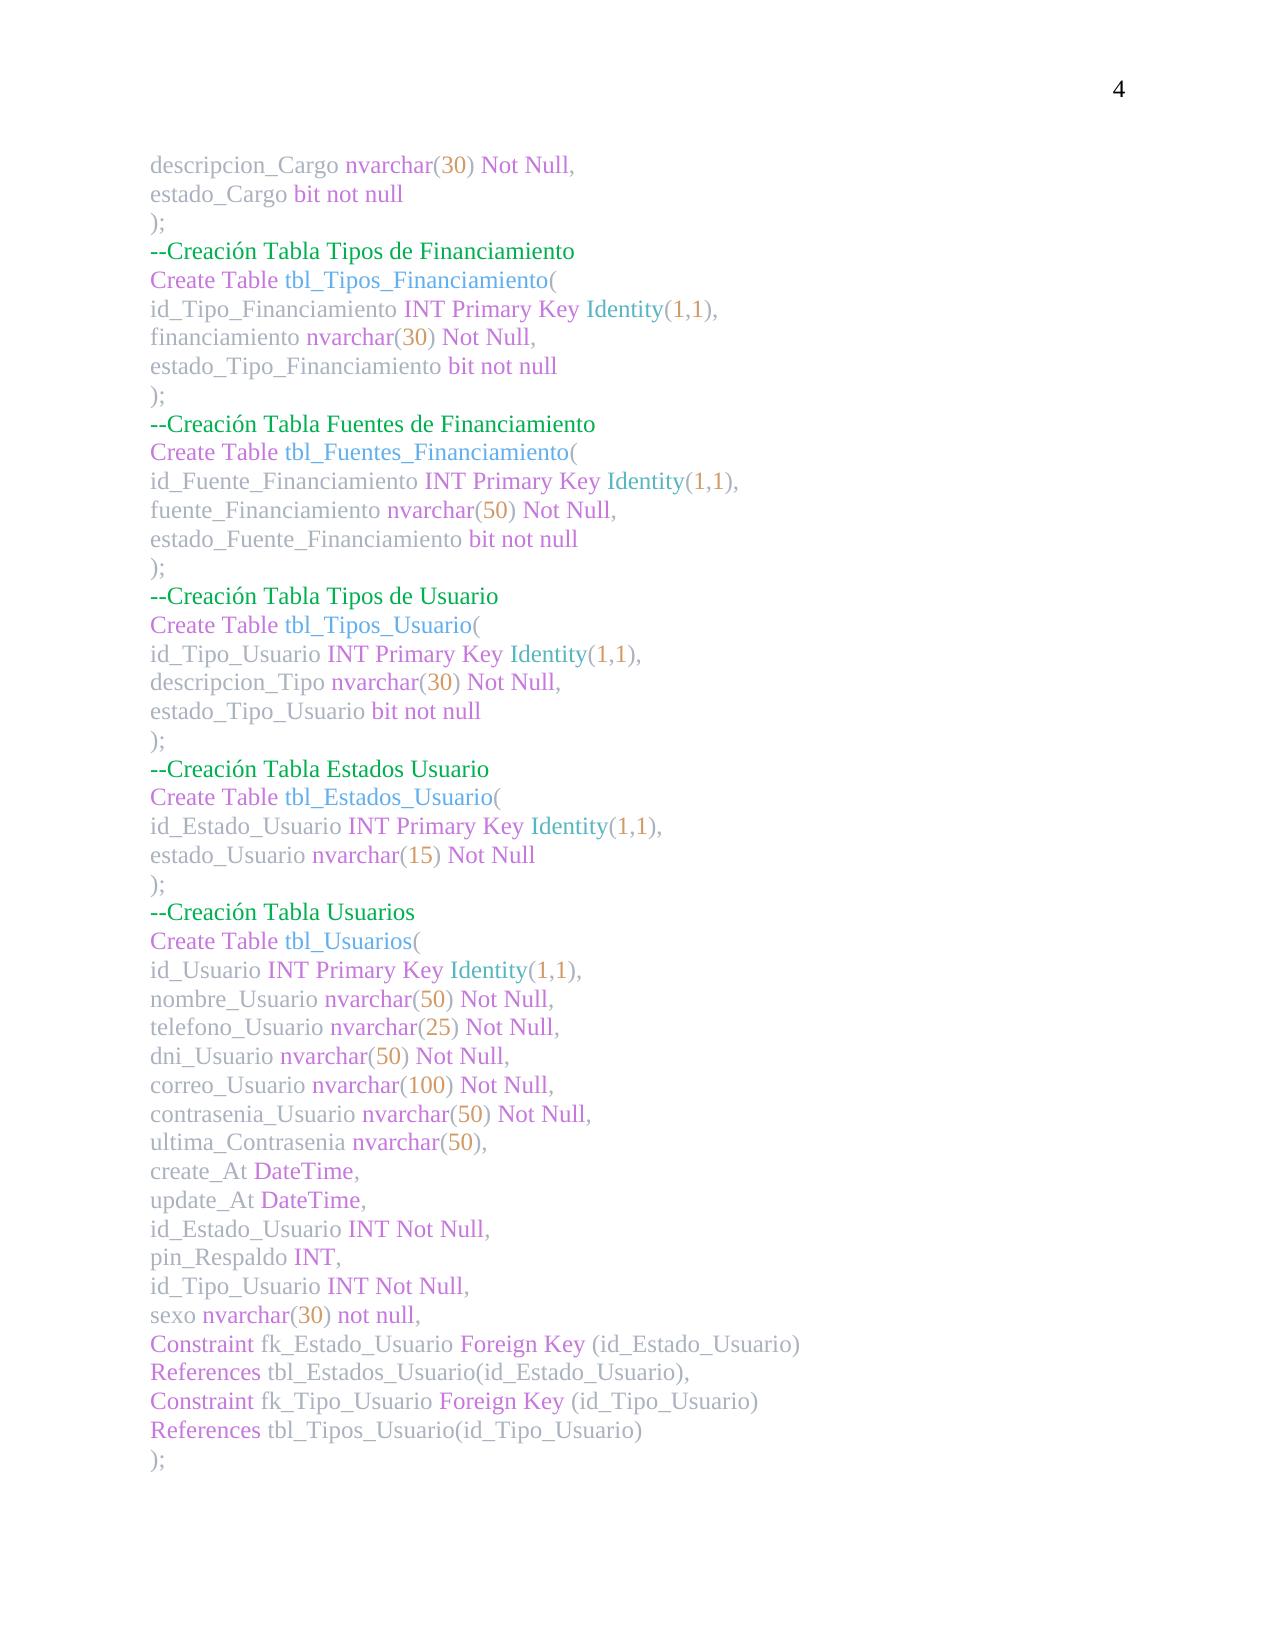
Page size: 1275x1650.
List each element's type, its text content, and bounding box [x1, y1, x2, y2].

text ); [150, 207, 1125, 236]
text ); [150, 725, 1125, 754]
text Create Table tbl_Fuentes_Financiamiento( [150, 437, 1125, 466]
text --Creación Tabla Fuentes de Financiamiento [150, 409, 1125, 437]
text estado_Cargo bit not null [150, 179, 1125, 207]
text telefono_Usuario nvarchar(25) Not Null, [150, 1012, 1125, 1041]
text References tbl_Tipos_Usuario(id_Tipo_Usuario) [150, 1415, 1125, 1444]
text id_Usuario INT Primary Key Identity(1,1), [150, 955, 1125, 984]
text --Creación Tabla Estados Usuario [150, 754, 1125, 782]
text ); [150, 1444, 1125, 1472]
text estado_Tipo_Usuario bit not null [150, 696, 1125, 725]
text financiamiento nvarchar(30) Not Null, [150, 322, 1125, 351]
text update_At DateTime, [150, 1185, 1125, 1214]
text contrasenia_Usuario nvarchar(50) Not Null, [150, 1099, 1125, 1127]
text dni_Usuario nvarchar(50) Not Null, [150, 1041, 1125, 1070]
text Create Table tbl_Estados_Usuario( [150, 782, 1125, 811]
text Constraint fk_Estado_Usuario Foreign Key (id_Estado_Usuario) [150, 1329, 1125, 1357]
text id_Estado_Usuario INT Not Null, [150, 1214, 1125, 1242]
text sexo nvarchar(30) not null, [150, 1300, 1125, 1329]
text ultima_Contrasenia nvarchar(50), [150, 1127, 1125, 1156]
text fuente_Financiamiento nvarchar(50) Not Null, [150, 495, 1125, 524]
text id_Tipo_Usuario INT Primary Key Identity(1,1), [150, 639, 1125, 667]
text descripcion_Cargo nvarchar(30) Not Null, [150, 150, 1125, 179]
text create_At DateTime, [150, 1156, 1125, 1185]
text --Creación Tabla Tipos de Usuario [150, 581, 1125, 610]
text ); [150, 552, 1125, 581]
text Create Table tbl_Usuarios( [150, 926, 1125, 955]
text id_Tipo_Usuario INT Not Null, [150, 1271, 1125, 1300]
text id_Tipo_Financiamiento INT Primary Key Identity(1,1), [150, 294, 1125, 322]
text id_Fuente_Financiamiento INT Primary Key Identity(1,1), [150, 466, 1125, 495]
text correo_Usuario nvarchar(100) Not Null, [150, 1070, 1125, 1099]
text --Creación Tabla Usuarios [150, 897, 1125, 926]
text descripcion_Tipo nvarchar(30) Not Null, [150, 667, 1125, 696]
text ); [150, 869, 1125, 897]
text estado_Usuario nvarchar(15) Not Null [150, 840, 1125, 869]
text Create Table tbl_Tipos_Usuario( [150, 610, 1125, 639]
text id_Estado_Usuario INT Primary Key Identity(1,1), [150, 811, 1125, 840]
text --Creación Tabla Tipos de Financiamiento [150, 236, 1125, 265]
text Constraint fk_Tipo_Usuario Foreign Key (id_Tipo_Usuario) [150, 1386, 1125, 1415]
text estado_Tipo_Financiamiento bit not null [150, 351, 1125, 380]
text Create Table tbl_Tipos_Financiamiento( [150, 265, 1125, 294]
text estado_Fuente_Financiamiento bit not null [150, 524, 1125, 552]
text ); [150, 380, 1125, 409]
text nombre_Usuario nvarchar(50) Not Null, [150, 984, 1125, 1012]
text References tbl_Estados_Usuario(id_Estado_Usuario), [150, 1357, 1125, 1386]
text pin_Respaldo INT, [150, 1242, 1125, 1271]
